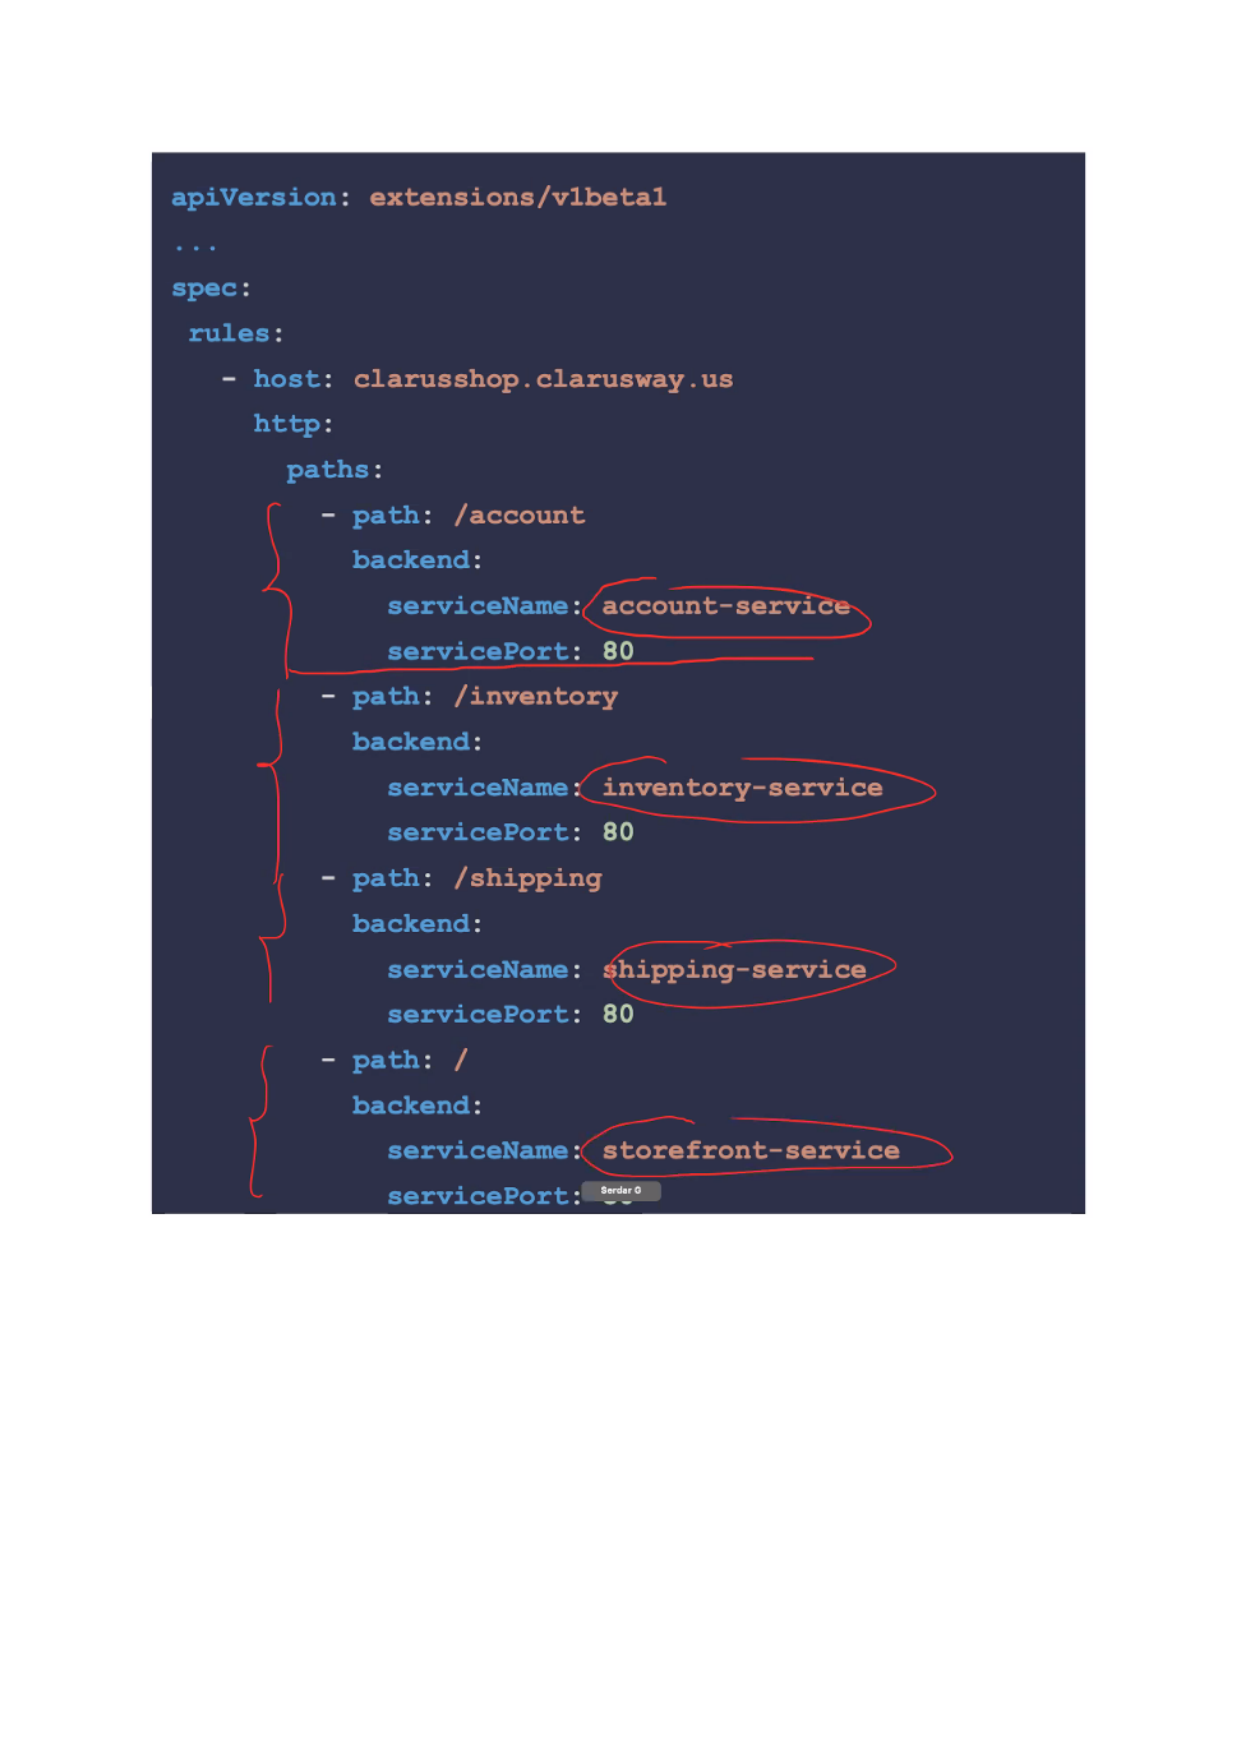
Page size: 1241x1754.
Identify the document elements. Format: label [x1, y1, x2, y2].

picture [147, 147, 1093, 1218]
